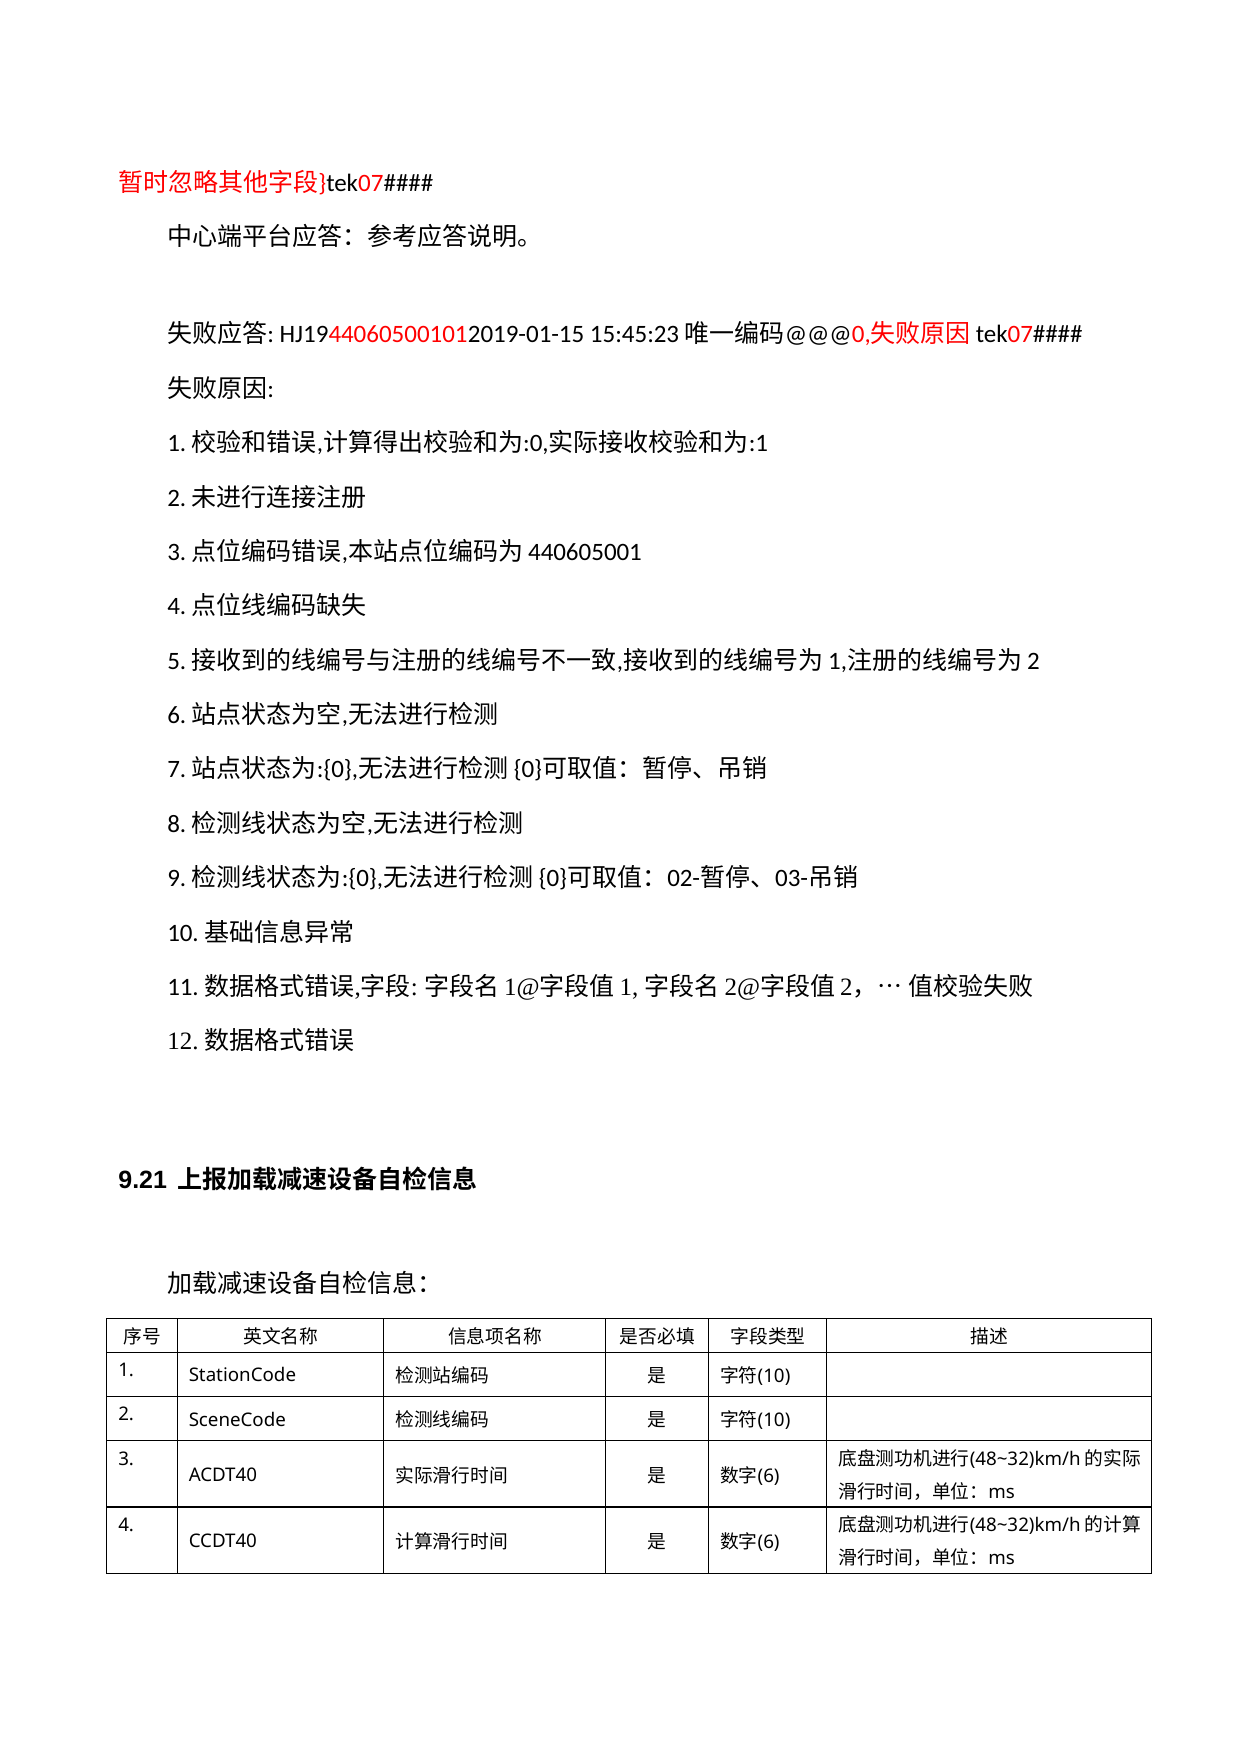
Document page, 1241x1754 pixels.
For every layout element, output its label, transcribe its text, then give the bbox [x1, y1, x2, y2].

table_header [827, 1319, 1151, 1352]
text 7. 站点状态为:{0},无法进行检测 {0}可取值：暂停、吊销 [118, 749, 1137, 785]
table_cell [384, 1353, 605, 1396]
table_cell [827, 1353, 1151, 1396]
text 4. 点位线编码缺失 [118, 586, 1137, 622]
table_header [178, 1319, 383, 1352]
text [118, 162, 1137, 198]
text 9. 检测线状态为:{0},无法进行检测 {0}可取值：02-暂停、03-吊销 [118, 858, 1137, 894]
text 5. 接收到的线编号与注册的线编号不一致,接收到的线编号为1,注册的线编号为2 [118, 640, 1137, 676]
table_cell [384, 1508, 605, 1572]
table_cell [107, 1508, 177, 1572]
text 失败原因: [118, 368, 1137, 404]
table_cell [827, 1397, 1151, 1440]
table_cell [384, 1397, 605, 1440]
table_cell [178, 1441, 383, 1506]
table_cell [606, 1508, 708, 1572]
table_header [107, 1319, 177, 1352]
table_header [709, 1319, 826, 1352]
text 8. 检测线状态为空,无法进行检测 [118, 803, 1137, 839]
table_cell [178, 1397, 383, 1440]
text 10. 基础信息异常 [118, 912, 1137, 948]
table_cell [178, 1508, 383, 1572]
text 6. 站点状态为空,无法进行检测 [118, 694, 1137, 731]
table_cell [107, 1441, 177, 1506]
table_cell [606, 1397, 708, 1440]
text 2. 未进行连接注册 [118, 477, 1137, 513]
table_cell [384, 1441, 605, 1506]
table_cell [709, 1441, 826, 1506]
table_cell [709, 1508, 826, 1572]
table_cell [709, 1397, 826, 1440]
text 中心端平台应答：参考应答说明。 [118, 216, 1137, 253]
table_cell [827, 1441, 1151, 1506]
text 加载减速设备自检信息： [118, 1264, 1137, 1300]
text 失败应答: HJ19440605001012019-01-15 15:45:23唯一编码@@@0,失败原因tek07#### [118, 314, 1137, 350]
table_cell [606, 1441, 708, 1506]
text 12. 数据格式错误 [118, 1021, 1137, 1057]
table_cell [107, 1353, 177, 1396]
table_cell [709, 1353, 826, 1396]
text 11. 数据格式错误,字段: 字段名1@字段值1, 字段名2@字段值2，… 值校验失败 [118, 966, 1137, 1003]
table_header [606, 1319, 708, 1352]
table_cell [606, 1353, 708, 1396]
text 3. 点位编码错误,本站点位编码为440605001 [118, 531, 1137, 568]
text 1. 校验和错误,计算得出校验和为:0,实际接收校验和为:1 [118, 423, 1137, 459]
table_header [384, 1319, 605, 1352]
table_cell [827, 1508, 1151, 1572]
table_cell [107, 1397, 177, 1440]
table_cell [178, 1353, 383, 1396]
subtitle 上报加载减速设备自检信息 [118, 1145, 1137, 1210]
